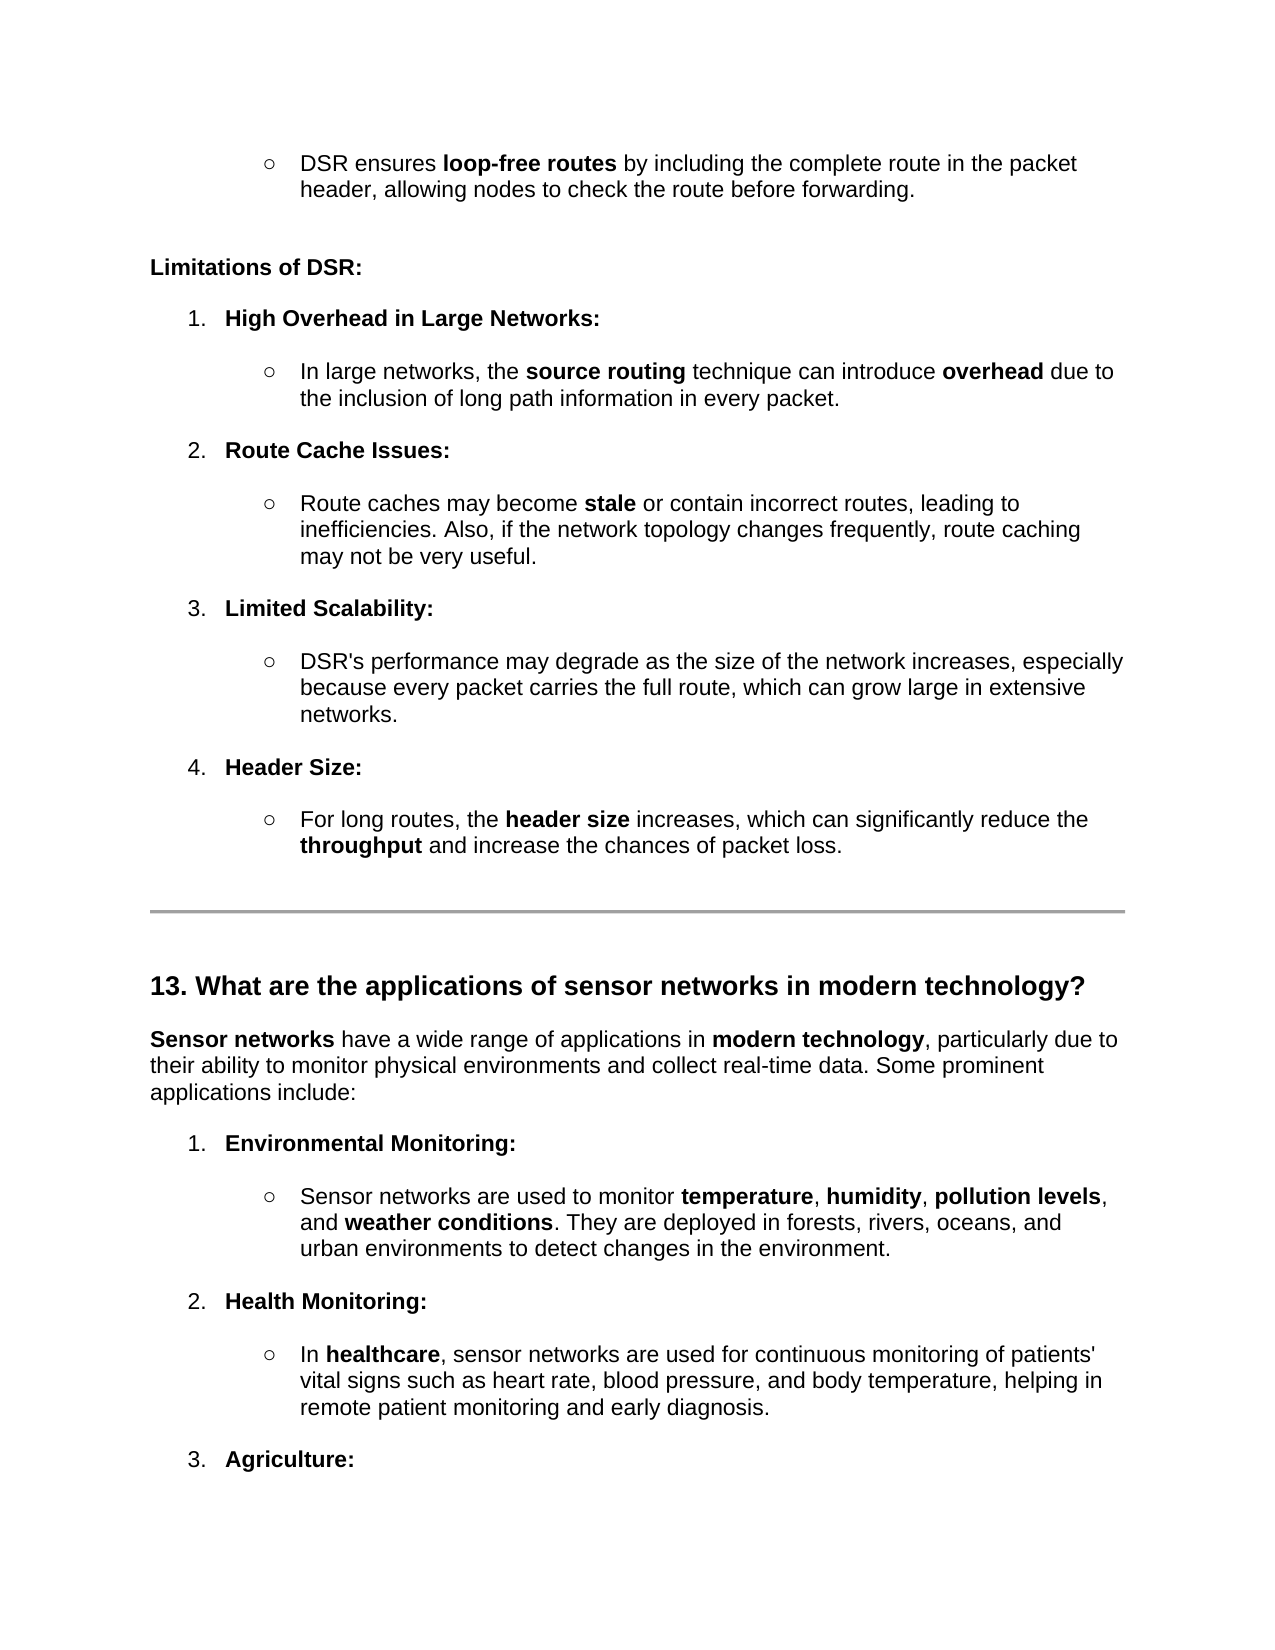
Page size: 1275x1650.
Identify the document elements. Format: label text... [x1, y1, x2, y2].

list High Overhead in Large Networks: [187, 305, 1125, 358]
text Limitations of DSR: [150, 254, 1125, 280]
list In healthcare, sensor networks are used for continuous monitoring of patients' vital signs such as heart rate, blood pressure, and body temperature, helping in remote patient monitoring and early diagnosis. [262, 1341, 1125, 1446]
list DSR ensures loop-free routes by including the complete route in the packet header, allowing nodes to check the route before forwarding. [262, 150, 1125, 229]
list Route caches may become stale or contain incorrect routes, leading to inefficiencies. Also, if the network topology changes frequently, route caching may not be very useful. [262, 490, 1125, 595]
list Limited Scalability: [187, 595, 1125, 648]
list Header Size: [187, 753, 1125, 806]
list In large networks, the source routing technique can introduce overhead due to the inclusion of long path information in every packet. [262, 358, 1125, 437]
subtitle 13. What are the applications of sensor networks in modern technology? [150, 969, 1125, 1001]
list Environmental Monitoring: [187, 1130, 1125, 1183]
text Sensor networks have a wide range of applications in modern technology, particularly due to their ability to monitor physical environments and collect real-time data. Some prominent applications include: [150, 1026, 1125, 1105]
list DSR's performance may degrade as the size of the network increases, especially because every packet carries the full route, which can grow large in extensive networks. [262, 648, 1125, 753]
list For long routes, the header size increases, which can significantly reduce the throughput and increase the chances of packet loss. [262, 806, 1125, 885]
list Sensor networks are used to monitor temperature, humidity, pollution levels, and weather conditions. They are deployed in forests, rivers, oceans, and urban environments to detect changes in the environment. [262, 1183, 1125, 1288]
list Route Cache Issues: [187, 437, 1125, 490]
list Health Monitoring: [187, 1288, 1125, 1341]
list Agriculture: [187, 1446, 1125, 1499]
